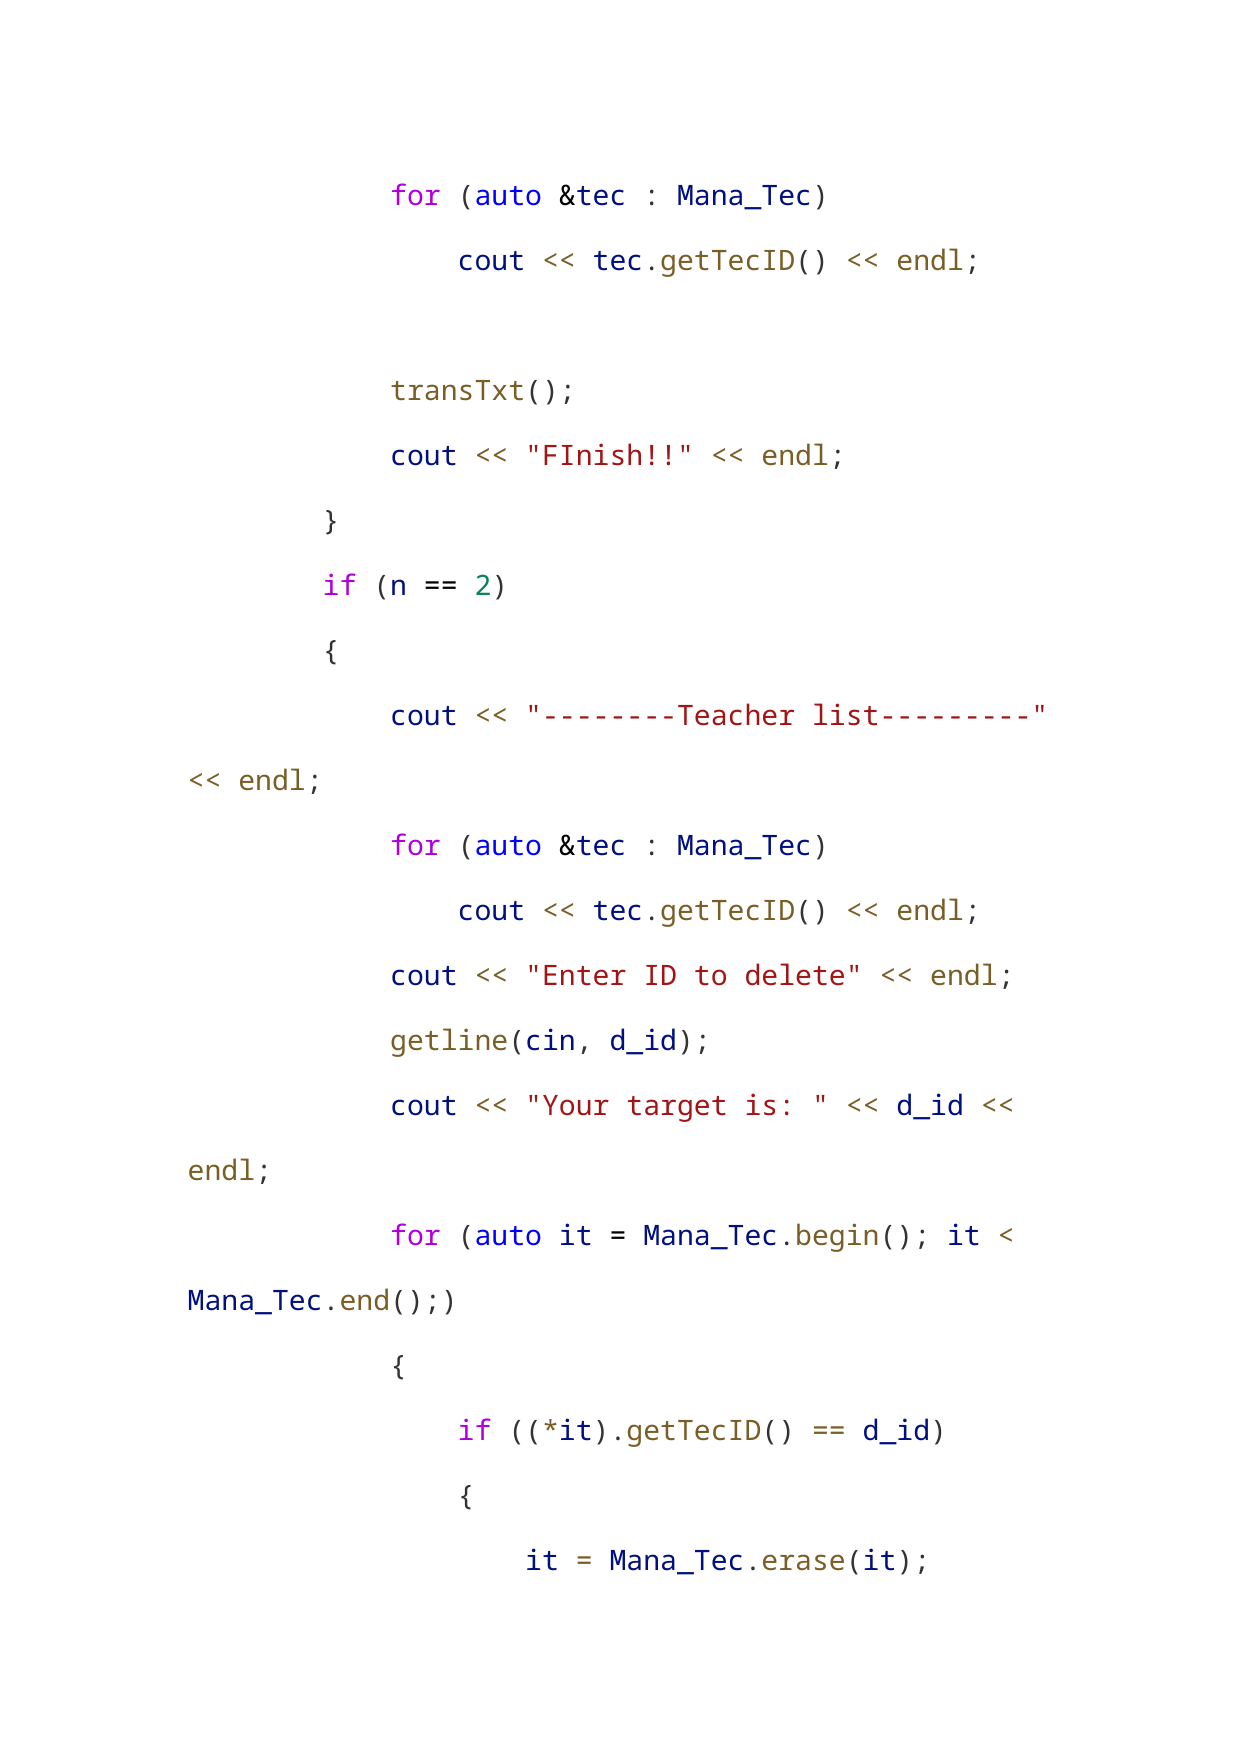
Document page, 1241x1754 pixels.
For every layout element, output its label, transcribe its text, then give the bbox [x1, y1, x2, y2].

text { [187, 617, 1053, 682]
text for (auto &tec : Mana_Tec) [187, 812, 1053, 877]
text for (auto &tec : Mana_Tec) [187, 162, 1053, 227]
text { [187, 1462, 1053, 1527]
text cout << tec.getTecID() << endl; [187, 227, 1053, 292]
text if (n == 2) [187, 552, 1053, 617]
text cout << "FInish!!" << endl; [187, 422, 1053, 487]
text cout << "Enter ID to delete" << endl; [187, 942, 1053, 1007]
text cout << tec.getTecID() << endl; [187, 877, 1053, 942]
text if ((*it).getTecID() == d_id) [187, 1397, 1053, 1462]
text getline(cin, d_id); [187, 1007, 1053, 1072]
text { [187, 1332, 1053, 1397]
text cout << "Your target is: " << d_id << endl; [187, 1072, 1053, 1202]
text transTxt(); [187, 357, 1053, 422]
text cout << "--------Teacher list---------" << endl; [187, 682, 1053, 812]
text for (auto it = Mana_Tec.begin(); it < Mana_Tec.end();) [187, 1202, 1053, 1332]
text it = Mana_Tec.erase(it); [187, 1527, 1053, 1592]
text } [187, 487, 1053, 552]
